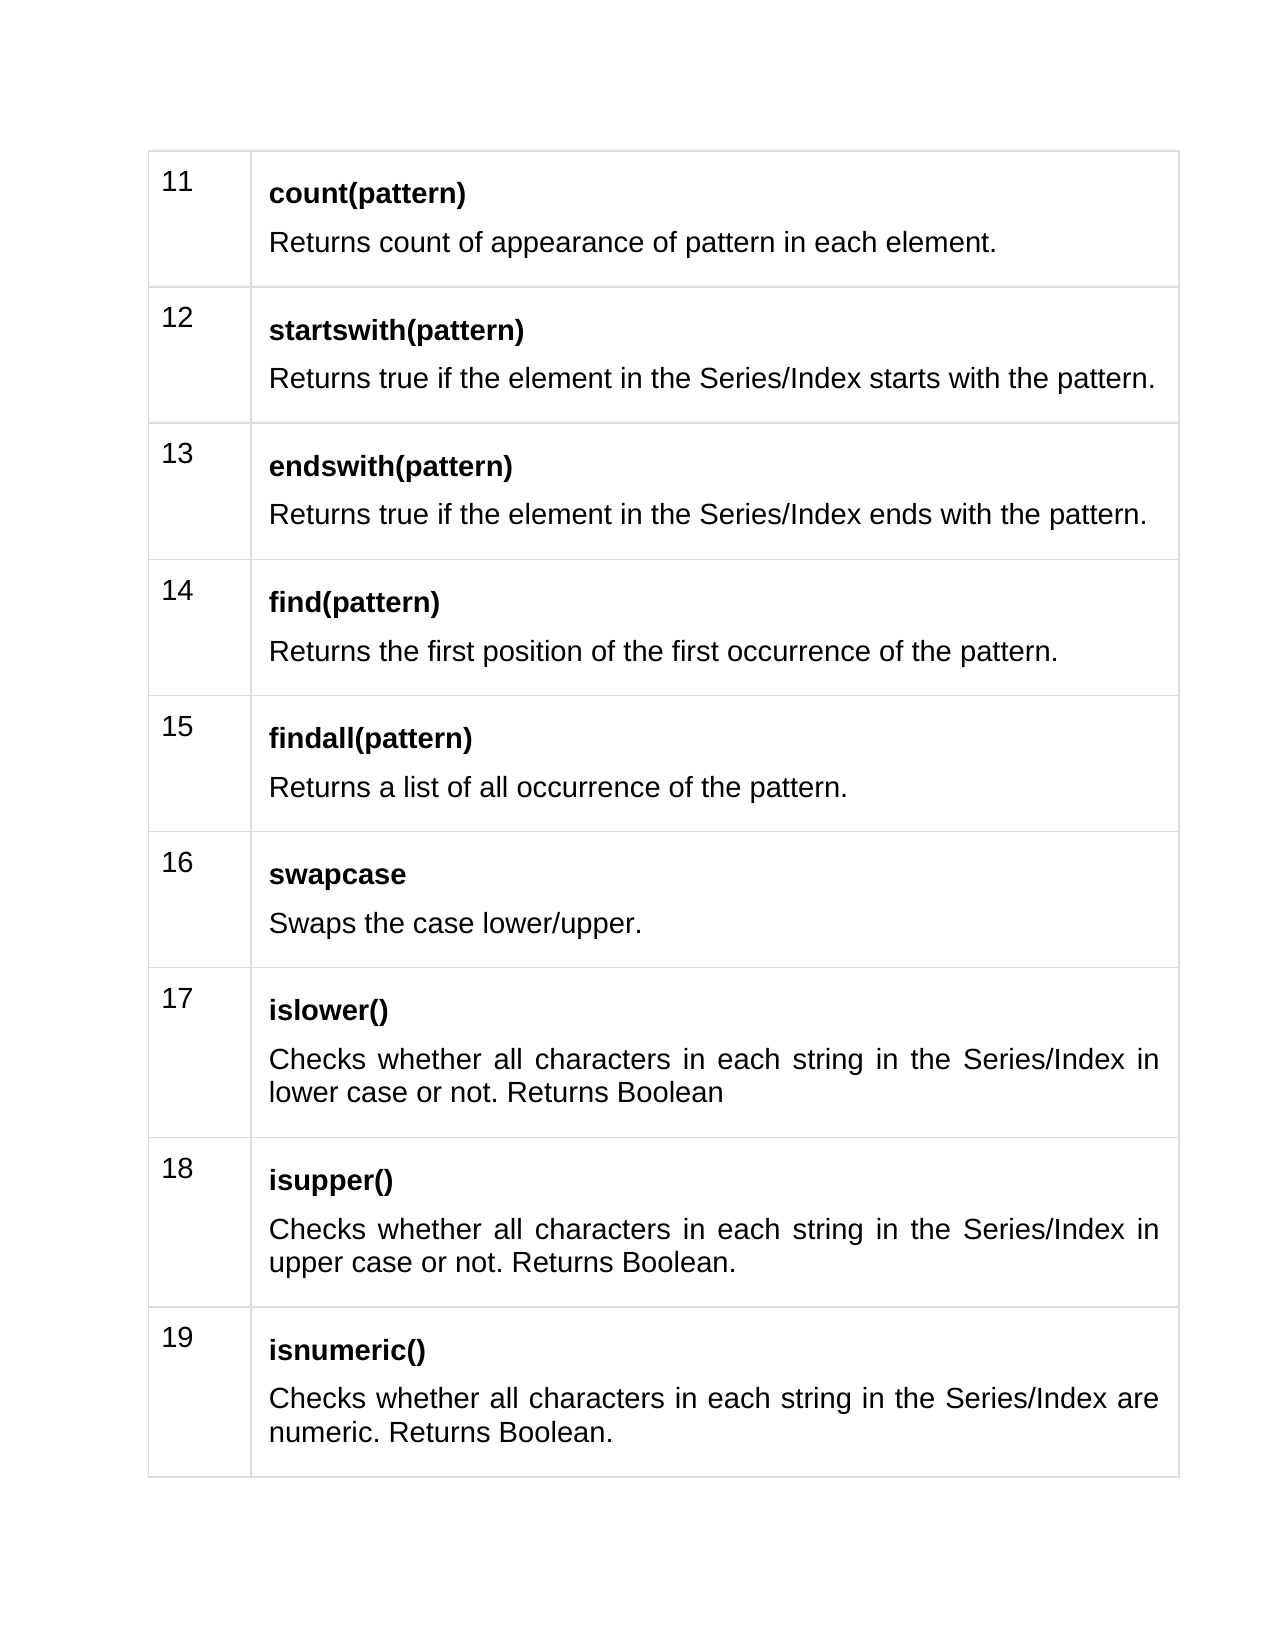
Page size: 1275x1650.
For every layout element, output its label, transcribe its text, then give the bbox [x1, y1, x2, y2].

table_cell islower() Checks whether all characters in each string in the Series/Index in lower case or not. Returns Boolean [252, 968, 1178, 1137]
table_cell count(pattern) Returns count of appearance of pattern in each element. [252, 152, 1178, 286]
table_cell 15 [149, 696, 250, 831]
table_cell swapcase Swaps the case lower/upper. [252, 832, 1178, 967]
table_cell 11 [149, 152, 250, 286]
table_cell 16 [149, 832, 250, 967]
table_cell isnumeric() Checks whether all characters in each string in the Series/Index are numeric. Returns Boolean. [252, 1308, 1178, 1476]
table_cell 18 [149, 1138, 250, 1306]
table_cell 19 [149, 1308, 250, 1476]
table_cell 17 [149, 968, 250, 1137]
table_cell isupper() Checks whether all characters in each string in the Series/Index in upper case or not. Returns Boolean. [252, 1138, 1178, 1306]
table_cell startswith(pattern) Returns true if the element in the Series/Index starts with the pattern. [252, 288, 1178, 422]
table_cell 12 [149, 288, 250, 422]
table_cell findall(pattern) Returns a list of all occurrence of the pattern. [252, 696, 1178, 831]
table_cell find(pattern) Returns the first position of the first occurrence of the pattern. [252, 560, 1178, 694]
table_cell 14 [149, 560, 250, 694]
table_cell 13 [149, 424, 250, 558]
table_cell endswith(pattern) Returns true if the element in the Series/Index ends with the pattern. [252, 424, 1178, 558]
